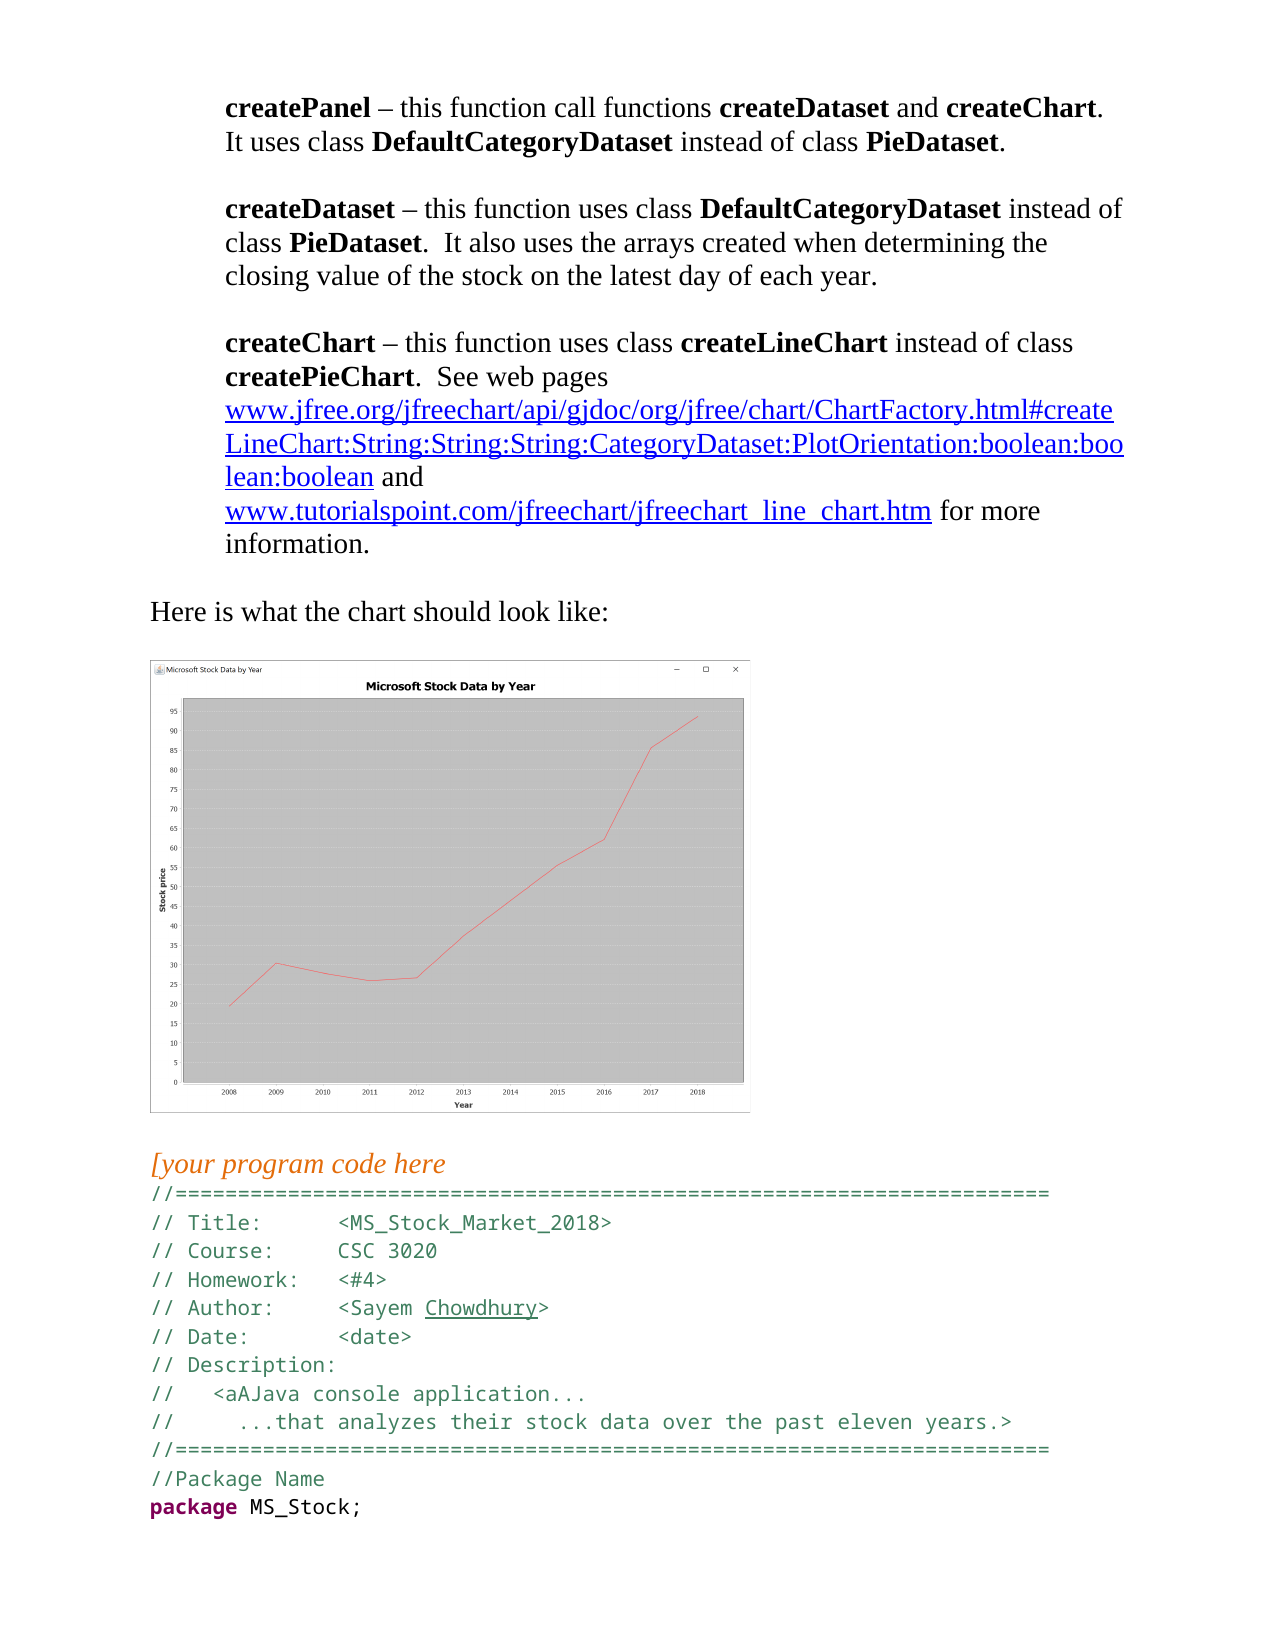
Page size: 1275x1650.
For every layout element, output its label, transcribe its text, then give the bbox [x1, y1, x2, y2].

text //====================================================================== [150, 1436, 1125, 1464]
text package MS_Stock; [150, 1492, 1125, 1521]
text //====================================================================== [150, 1179, 1125, 1208]
text // <aAJava console application... [150, 1379, 1125, 1407]
text // Title: <MS_Stock_Market_2018> [150, 1208, 1125, 1236]
text createPanel – this function call functions createDataset and createChart. It uses class DefaultCategoryDataset instead of class PieDataset. [150, 91, 1125, 158]
text // Description: [150, 1350, 1125, 1379]
text // Course: CSC 3020 [150, 1236, 1125, 1265]
text // ...that analyzes their stock data over the past eleven years.> [150, 1407, 1125, 1436]
picture [150, 660, 750, 1113]
text createChart – this function uses class createLineChart instead of class createPieChart. See web pages www.jfree.org/jfreechart/api/gjdoc/org/jfree/chart/ChartFactory.html#createLineChart:String:String:String:CategoryDataset:PlotOrientation:boolean:boolean:boolean and www.tutorialspoint.com/jfreechart/jfreechart_line_chart.htm for more information. [150, 325, 1125, 560]
text //Package Name [150, 1464, 1125, 1492]
text [your program code here [150, 1146, 1125, 1179]
text // Homework: <#4> [150, 1265, 1125, 1293]
text createDataset – this function uses class DefaultCategoryDataset instead of class PieDataset. It also uses the arrays created when determining the closing value of the stock on the latest day of each year. [150, 191, 1125, 292]
text Here is what the chart should look like: [150, 594, 1125, 627]
text // Date: <date> [150, 1322, 1125, 1350]
text // Author: <Sayem Chowdhury> [150, 1293, 1125, 1322]
